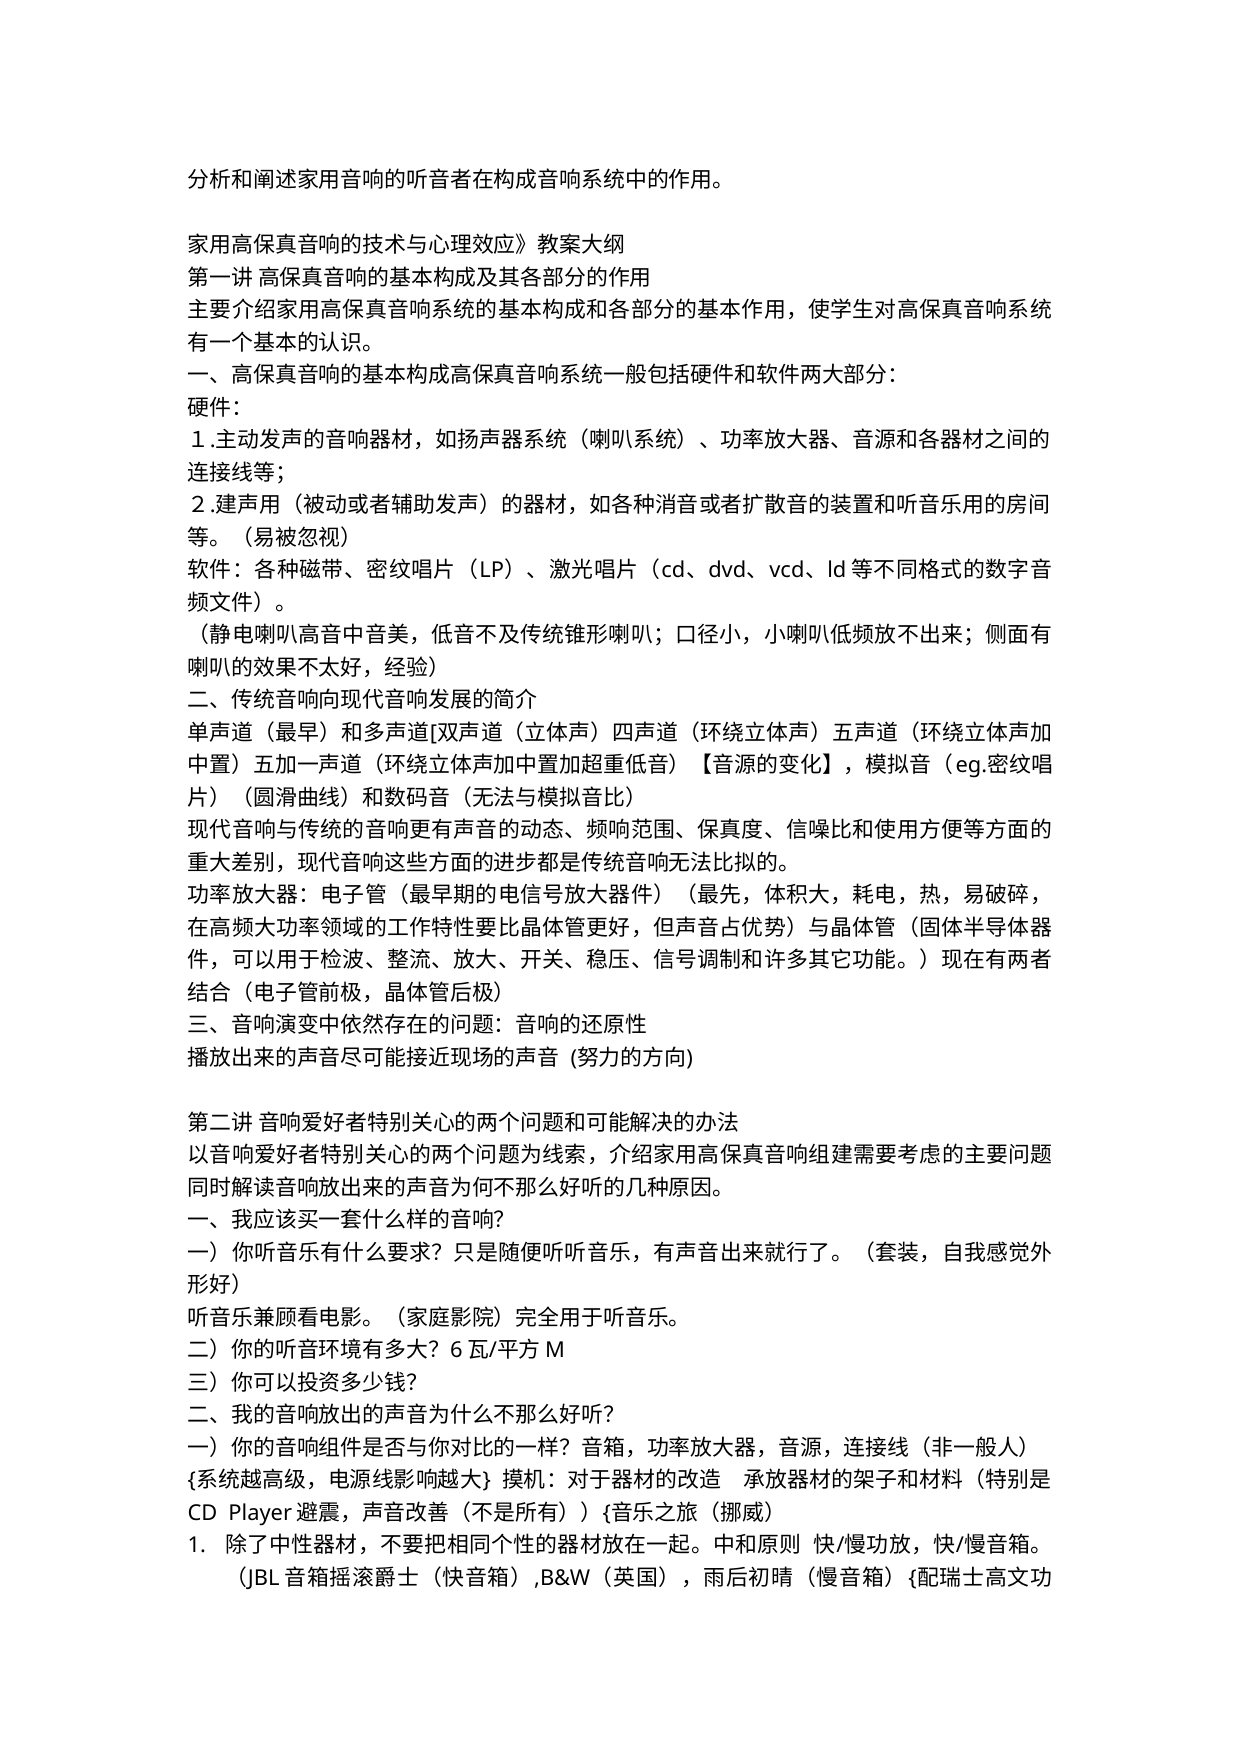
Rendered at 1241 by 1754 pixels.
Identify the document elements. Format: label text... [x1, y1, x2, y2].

text 一）你的音响组件是否与你对比的一样？音箱，功率放大器，音源，连接线（非一般人） [187, 1429, 1053, 1462]
text 第一讲 高保真音响的基本构成及其各部分的作用 [187, 259, 1053, 292]
text 一）你听音乐有什么要求？只是随便听听音乐，有声音出来就行了。（套装，自我感觉外形好） [187, 1234, 1053, 1299]
text ２.建声用（被动或者辅助发声）的器材，如各种消音或者扩散音的装置和听音乐用的房间等。（易被忽视） [187, 487, 1053, 552]
text 硬件： [187, 389, 1053, 422]
text 一、高保真音响的基本构成高保真音响系统一般包括硬件和软件两大部分： [187, 357, 1053, 389]
text 第二讲 音响爱好者特别关心的两个问题和可能解决的办法 [187, 1104, 1053, 1137]
text 一、我应该买一套什么样的音响？ [187, 1202, 1053, 1234]
text 软件：各种磁带、密纹唱片（LP）、激光唱片（cd、dvd、vcd、ld等不同格式的数字音频文件）。 [187, 552, 1053, 617]
text 单声道（最早）和多声道[双声道（立体声）四声道（环绕立体声）五声道（环绕立体声加中置）五加一声道（环绕立体声加中置加超重低音）【音源的变化】，模拟音（eg.密纹唱片）（圆滑曲线）和数码音（无法与模拟音比） [187, 714, 1053, 812]
text 分析和阐述家用音响的听音者在构成音响系统中的作用。 [187, 162, 1053, 194]
text 家用高保真音响的技术与心理效应》教案大纲 [187, 227, 1053, 259]
text 三）你可以投资多少钱？ [187, 1364, 1053, 1397]
text 二、传统音响向现代音响发展的简介 [187, 682, 1053, 714]
text 二）你的听音环境有多大？6瓦/平方M [187, 1332, 1053, 1364]
text {系统越高级，电源线影响越大} 摸机：对于器材的改造 承放器材的架子和材料（特别是CD Player避震，声音改善（不是所有））{音乐之旅（挪威） [187, 1462, 1053, 1527]
text 三、音响演变中依然存在的问题：音响的还原性 [187, 1007, 1053, 1039]
text 播放出来的声音尽可能接近现场的声音 (努力的方向) [187, 1039, 1053, 1072]
text （静电喇叭高音中音美，低音不及传统锥形喇叭；口径小，小喇叭低频放不出来；侧面有喇叭的效果不太好，经验） [187, 617, 1053, 682]
text 听音乐兼顾看电影。（家庭影院）完全用于听音乐。 [187, 1299, 1053, 1332]
text １.主动发声的音响器材，如扬声器系统（喇叭系统）、功率放大器、音源和各器材之间的连接线等； [187, 422, 1053, 487]
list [187, 1527, 1053, 1592]
text 二、我的音响放出的声音为什么不那么好听？ [187, 1397, 1053, 1429]
text 现代音响与传统的音响更有声音的动态、频响范围、保真度、信噪比和使用方便等方面的重大差别，现代音响这些方面的进步都是传统音响无法比拟的。 [187, 812, 1053, 877]
text 主要介绍家用高保真音响系统的基本构成和各部分的基本作用，使学生对高保真音响系统有一个基本的认识。 [187, 292, 1053, 357]
text 功率放大器：电子管（最早期的电信号放大器件）（最先，体积大，耗电，热，易破碎，在高频大功率领域的工作特性要比晶体管更好，但声音占优势）与晶体管（固体半导体器件，可以用于检波、整流、放大、开关、稳压、信号调制和许多其它功能。）现在有两者结合（电子管前极，晶体管后极） [187, 877, 1053, 1007]
text 以音响爱好者特别关心的两个问题为线索，介绍家用高保真音响组建需要考虑的主要问题，同时解读音响放出来的声音为何不那么好听的几种原因。 [187, 1137, 1053, 1202]
